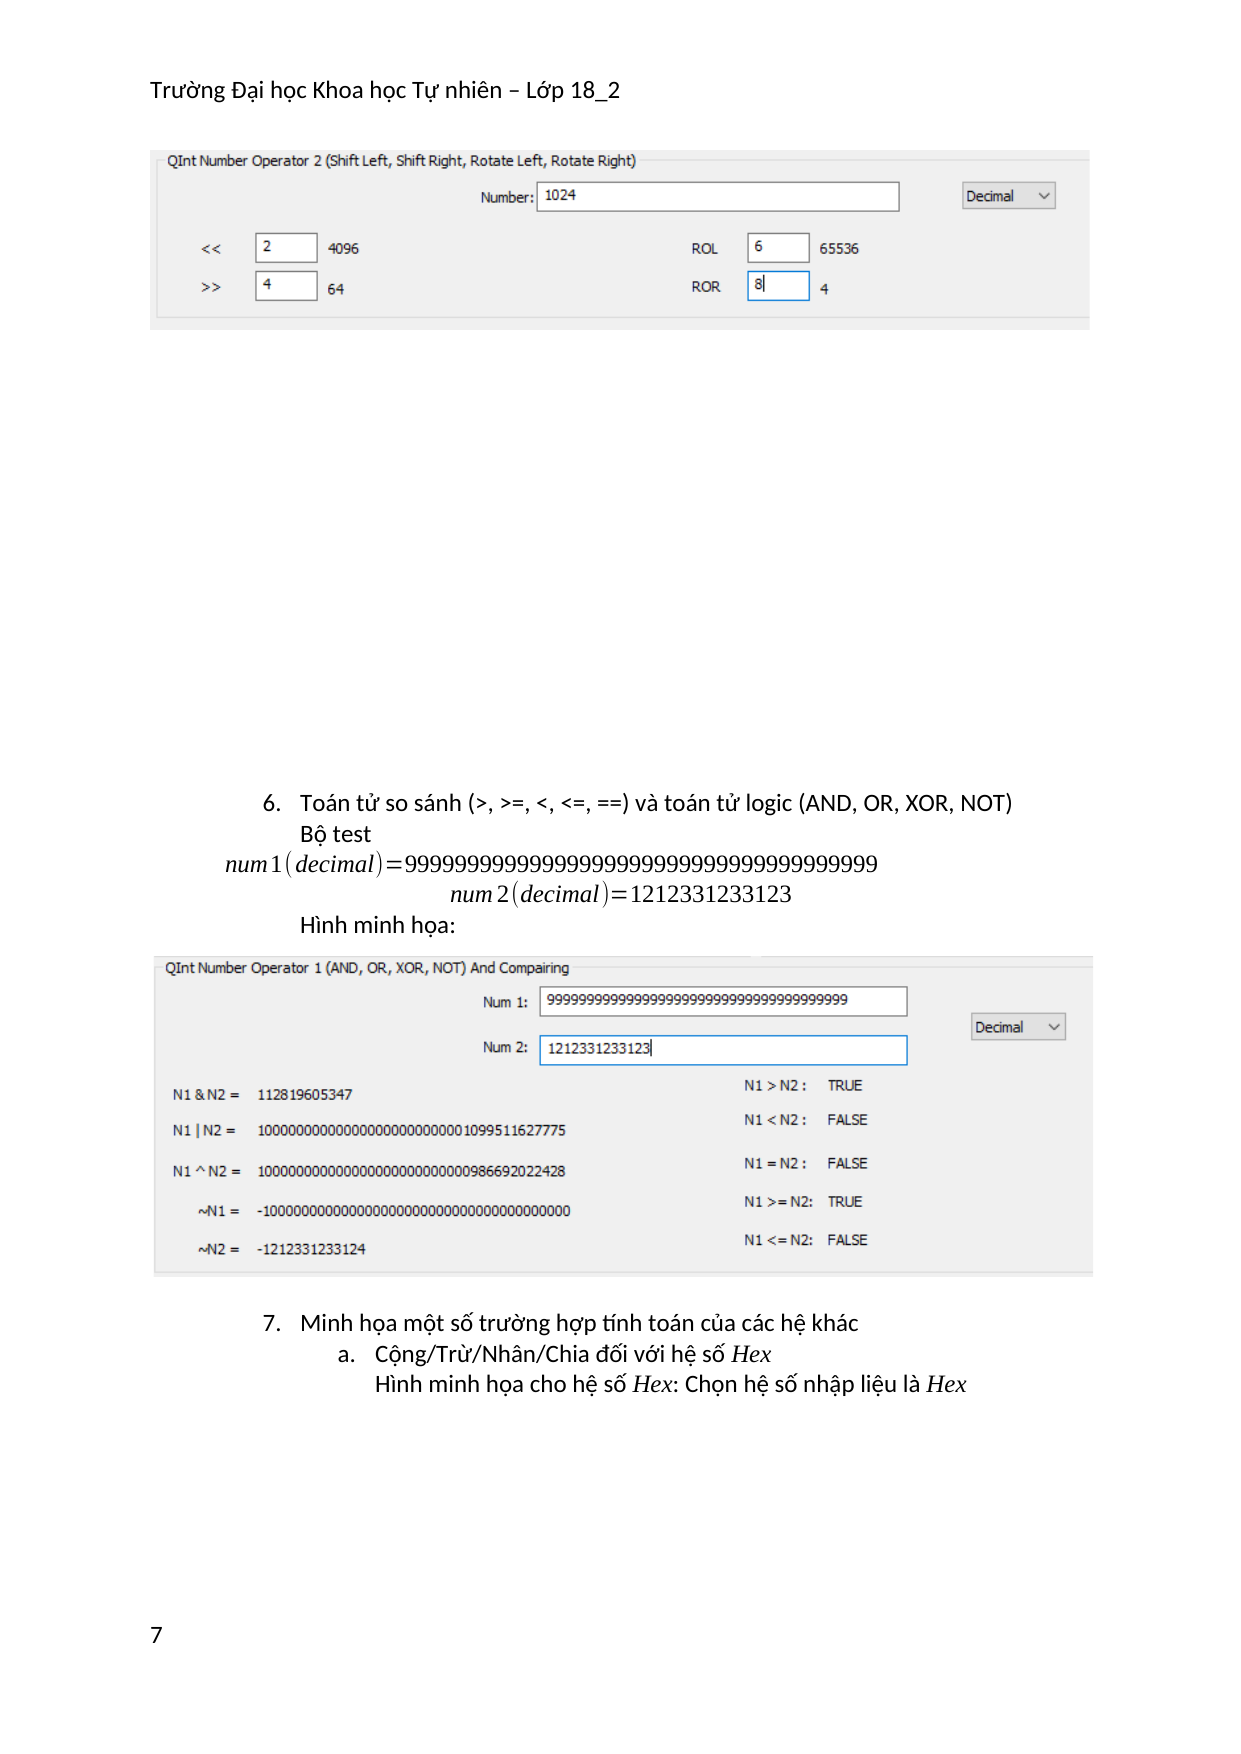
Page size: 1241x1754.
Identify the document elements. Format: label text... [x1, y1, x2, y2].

picture [150, 150, 1090, 330]
text Bộ test [225, 818, 1090, 879]
list Minh họa một số trường hợp tính toán của các hệ khác [262, 1307, 1090, 1338]
list Hình minh họa cho hệ số Hex: Chọn hệ số nhập liệu là Hex [375, 1368, 1090, 1399]
list Toán tử so sánh (>, >=, <, <=, ==) và toán tử logic (AND, OR, XOR, NOT) [262, 787, 1090, 818]
list Cộng/Trừ/Nhân/Chia đối với hệ số Hex [337, 1338, 1090, 1368]
picture [153, 956, 1094, 1277]
list Hình minh họa: [300, 909, 1090, 940]
